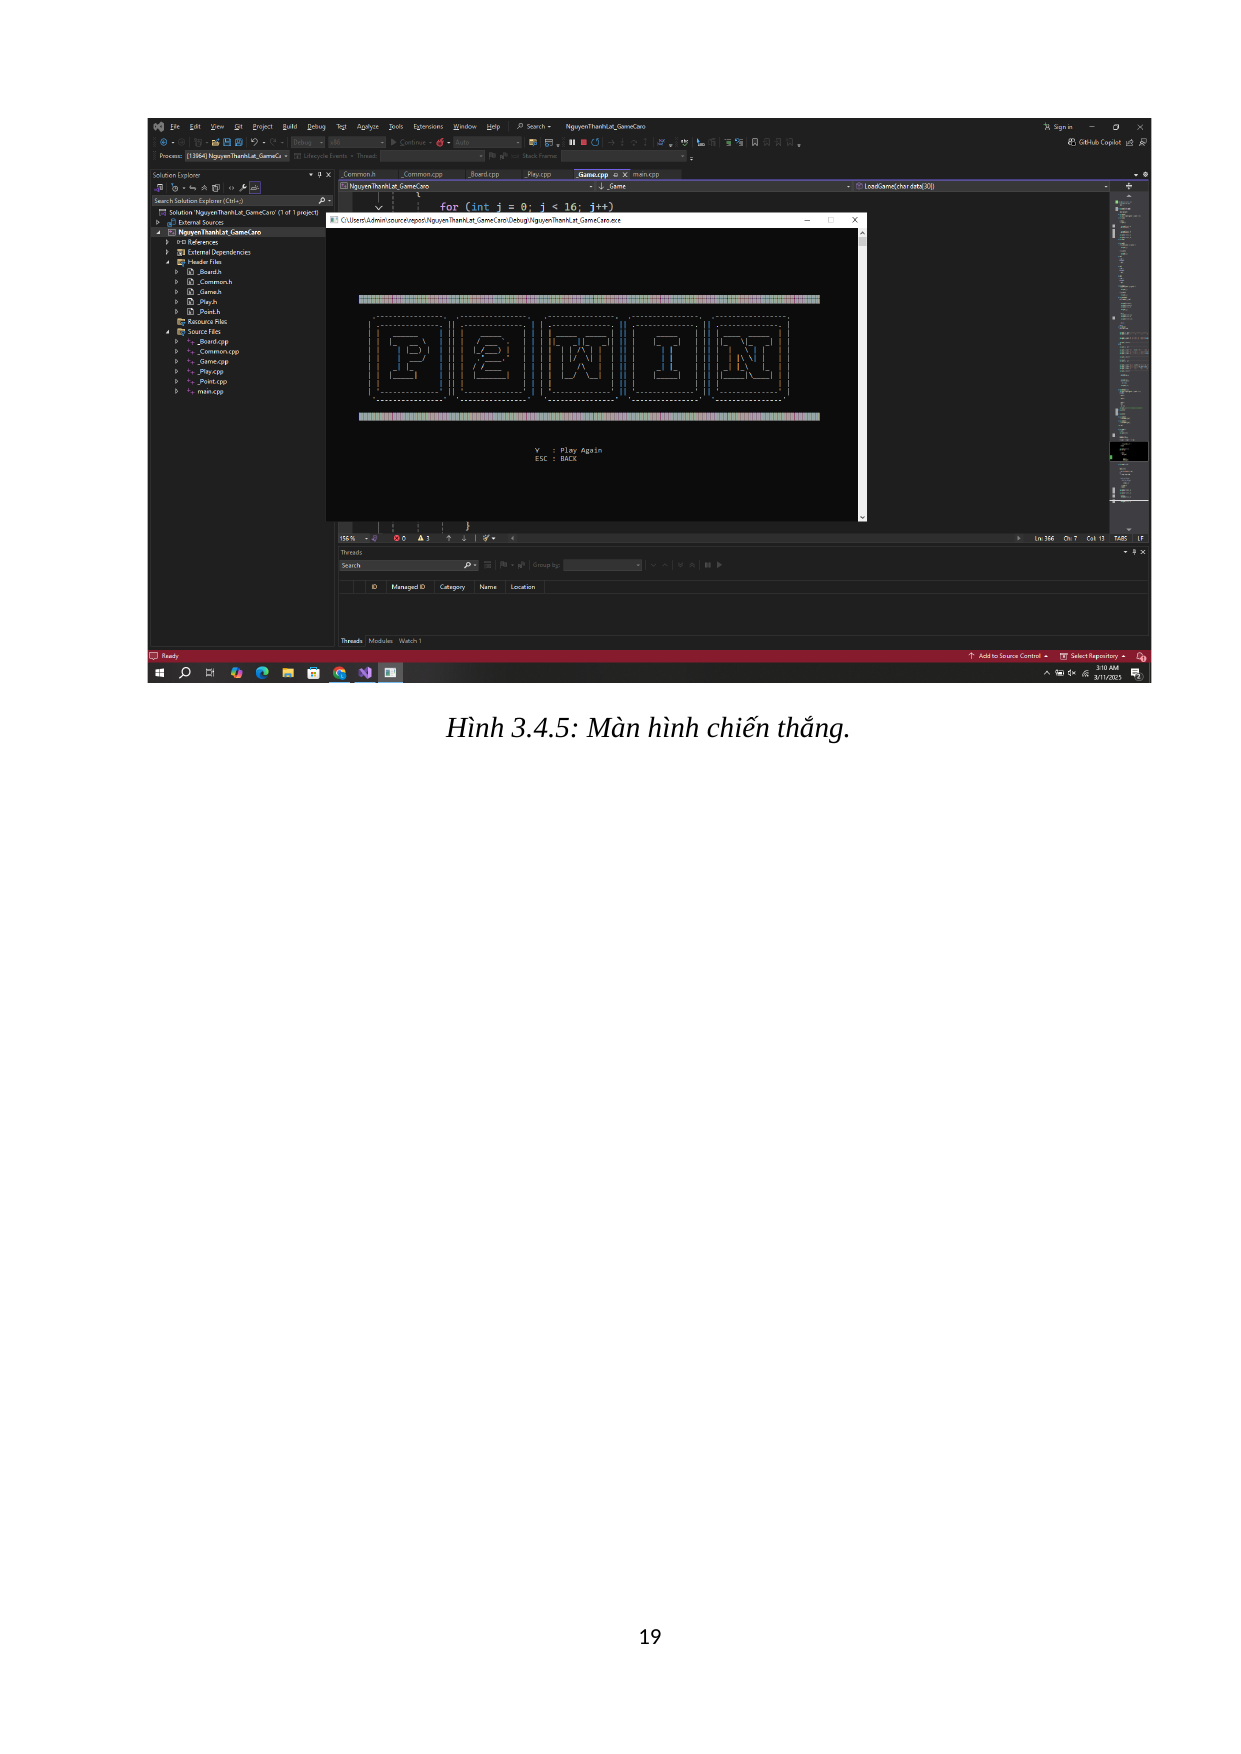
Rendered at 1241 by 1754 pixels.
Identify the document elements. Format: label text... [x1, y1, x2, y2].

text Hình 3.4.5: Màn hình chiến thắng. [148, 710, 1152, 743]
picture [147, 118, 1152, 683]
